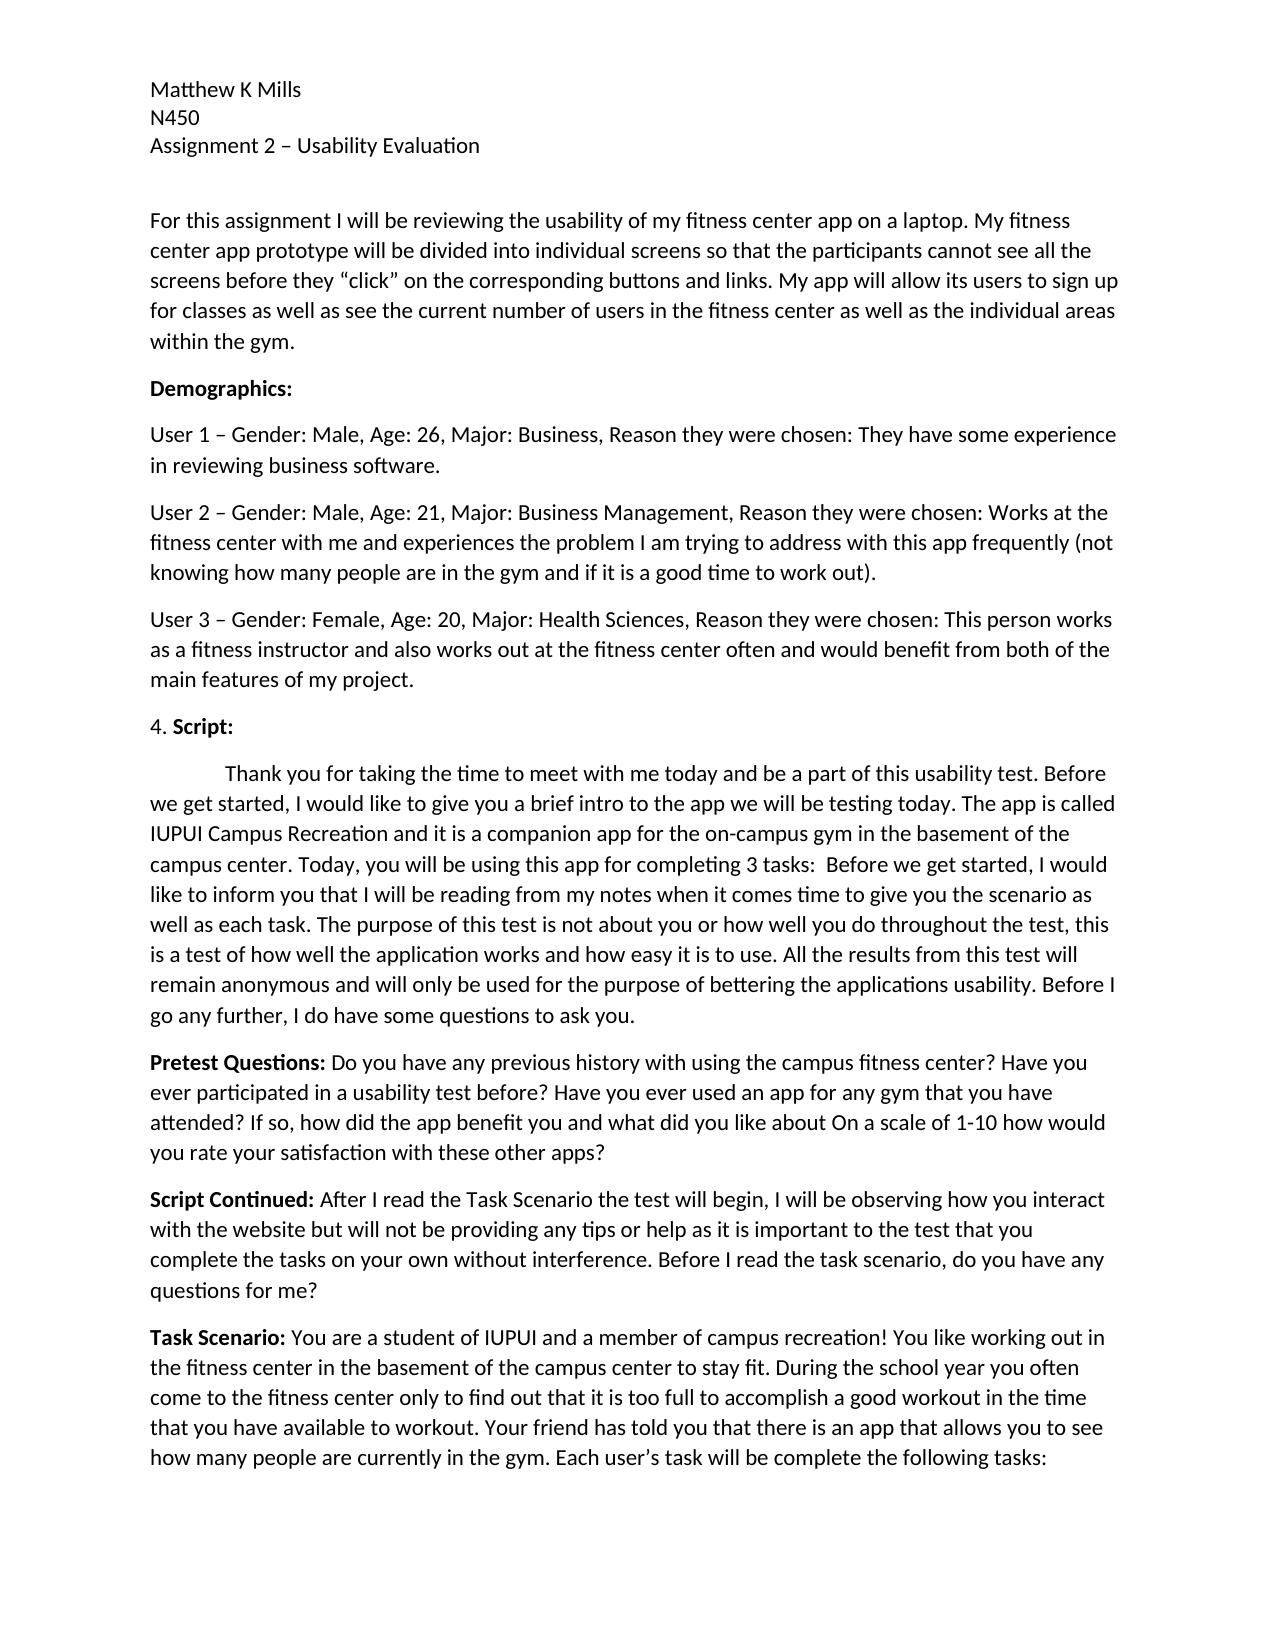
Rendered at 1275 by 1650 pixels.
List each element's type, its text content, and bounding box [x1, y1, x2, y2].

text Task Scenario: You are a student of IUPUI and a member of campus recreation! You like working out in the fitness center in the basement of the campus center to stay fit. During the school year you often come to the fitness center only to find out that it is too full to accomplish a good workout in the time that you have available to workout. Your friend has told you that there is an app that allows you to see how many people are currently in the gym. Each user’s task will be complete the following tasks: [150, 1323, 1125, 1471]
text For this assignment I will be reviewing the usability of my fitness center app on a laptop. My fitness center app prototype will be divided into individual screens so that the participants cannot see all the screens before they “click” on the corresponding buttons and links. My app will allow its users to sign up for classes as well as see the current number of users in the fitness center as well as the individual areas within the gym. [150, 206, 1125, 355]
text User 2 – Gender: Male, Age: 21, Major: Business Management, Reason they were chosen: Works at the fitness center with me and experiences the problem I am trying to address with this app frequently (not knowing how many people are in the gym and if it is a good time to work out). [150, 498, 1125, 586]
text Script Continued: After I read the Task Scenario the test will begin, I will be observing how you interact with the website but will not be providing any tips or help as it is important to the test that you complete the tasks on your own without interference. Before I read the task scenario, do you have any questions for me? [150, 1185, 1125, 1304]
text 4. Script: [150, 712, 1125, 740]
text User 1 – Gender: Male, Age: 26, Major: Business, Reason they were chosen: They have some experience in reviewing business software. [150, 421, 1125, 479]
text Thank you for taking the time to meet with me today and be a part of this usability test. Before we get started, I would like to give you a brief intro to the app we will be testing today. The app is called IUPUI Campus Recreation and it is a companion app for the on-campus gym in the basement of the campus center. Today, you will be using this app for completing 3 tasks: Before we get started, I would like to inform you that I will be reading from my notes when it comes time to give you the scenario as well as each task. The purpose of this test is not about you or how well you do throughout the test, this is a test of how well the application works and how easy it is to use. All the results from this test will remain anonymous and will only be used for the purpose of bettering the applications usability. Before I go any further, I do have some questions to ask you. [150, 759, 1125, 1029]
text User 3 – Gender: Female, Age: 20, Major: Health Sciences, Reason they were chosen: This person works as a fitness instructor and also works out at the fitness center often and would benefit from both of the main features of my project. [150, 605, 1125, 693]
text Demographics: [150, 374, 1125, 402]
text Pretest Questions: Do you have any previous history with using the campus fitness center? Have you ever participated in a usability test before? Have you ever used an app for any gym that you have attended? If so, how did the app benefit you and what did you like about On a scale of 1-10 how would you rate your satisfaction with these other apps? [150, 1048, 1125, 1166]
